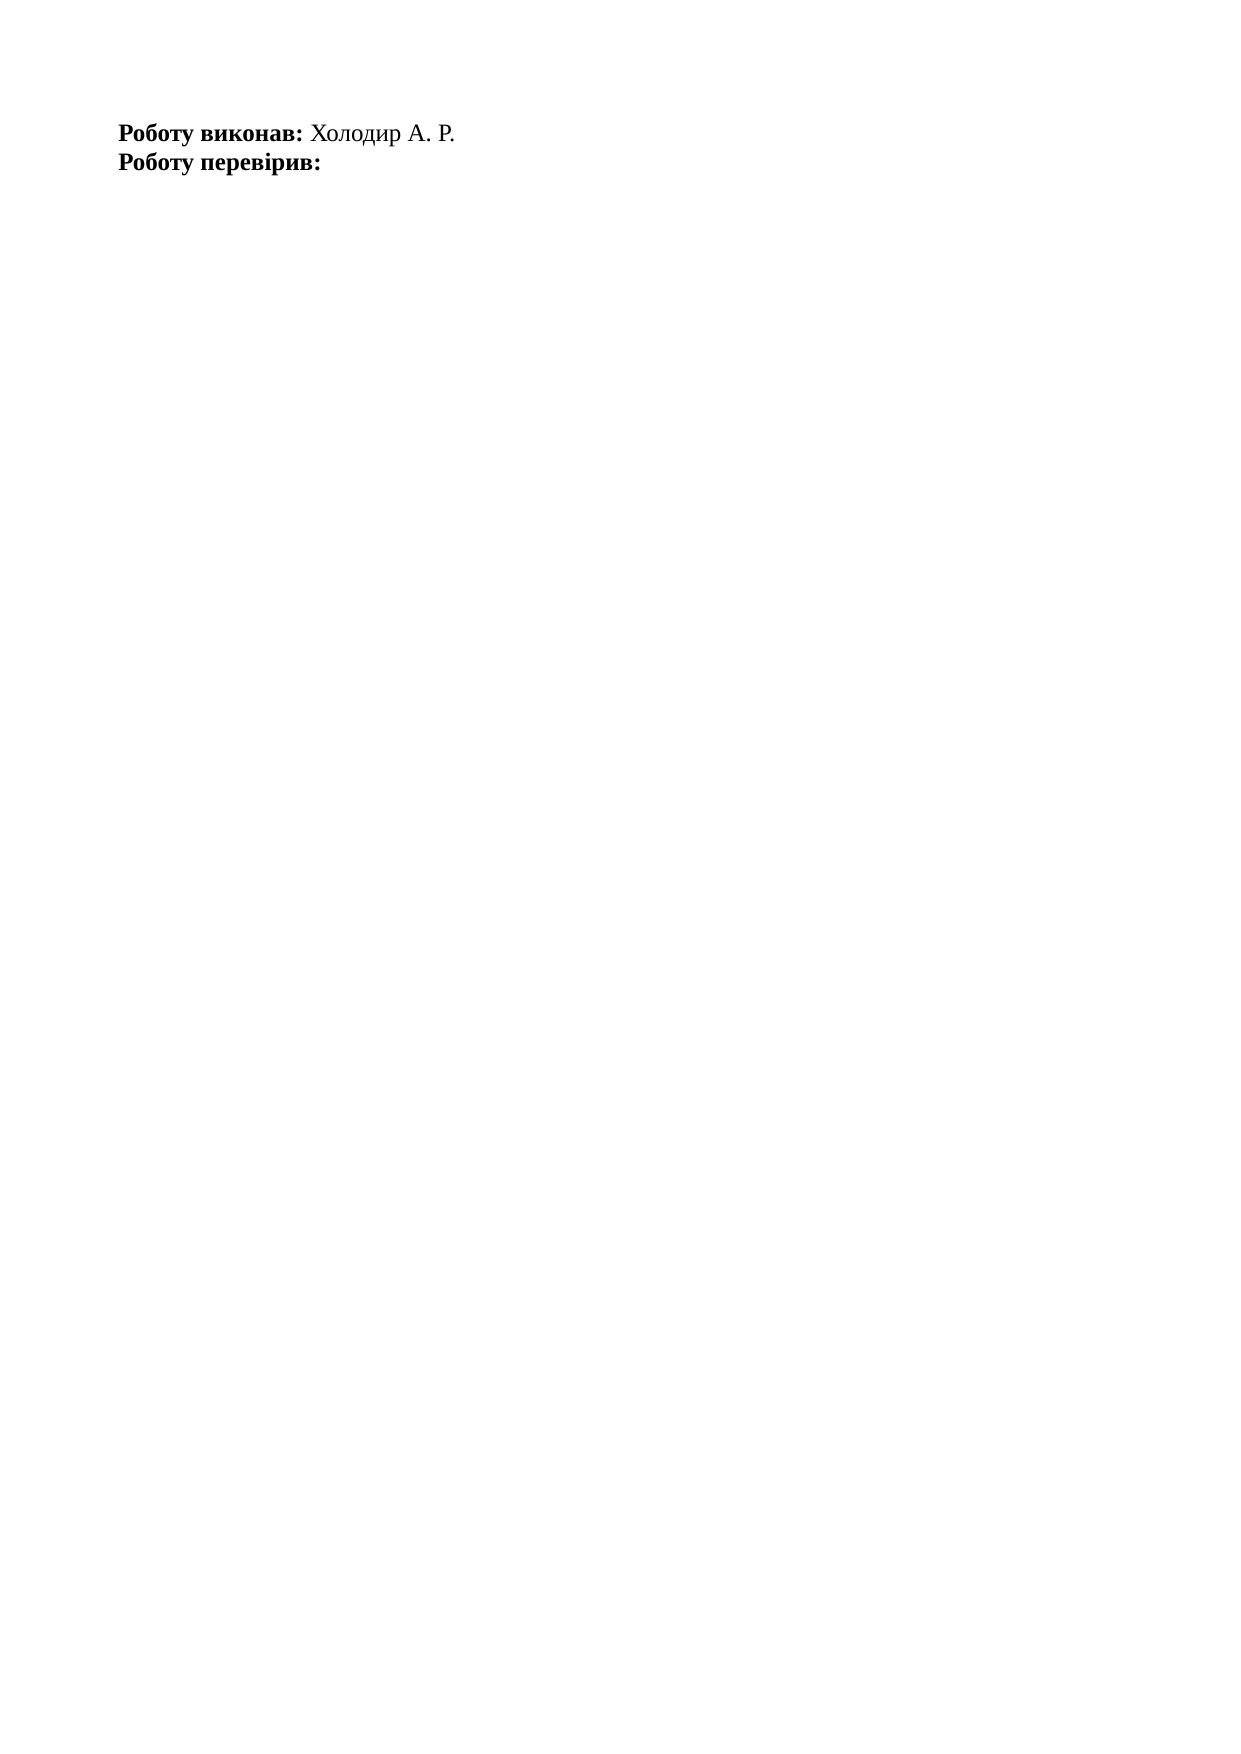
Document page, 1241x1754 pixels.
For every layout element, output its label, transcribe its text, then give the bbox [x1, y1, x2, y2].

text Роботу виконав: Холодир А. Р. [118, 118, 1122, 147]
text Роботу перевірив: [118, 147, 1122, 176]
